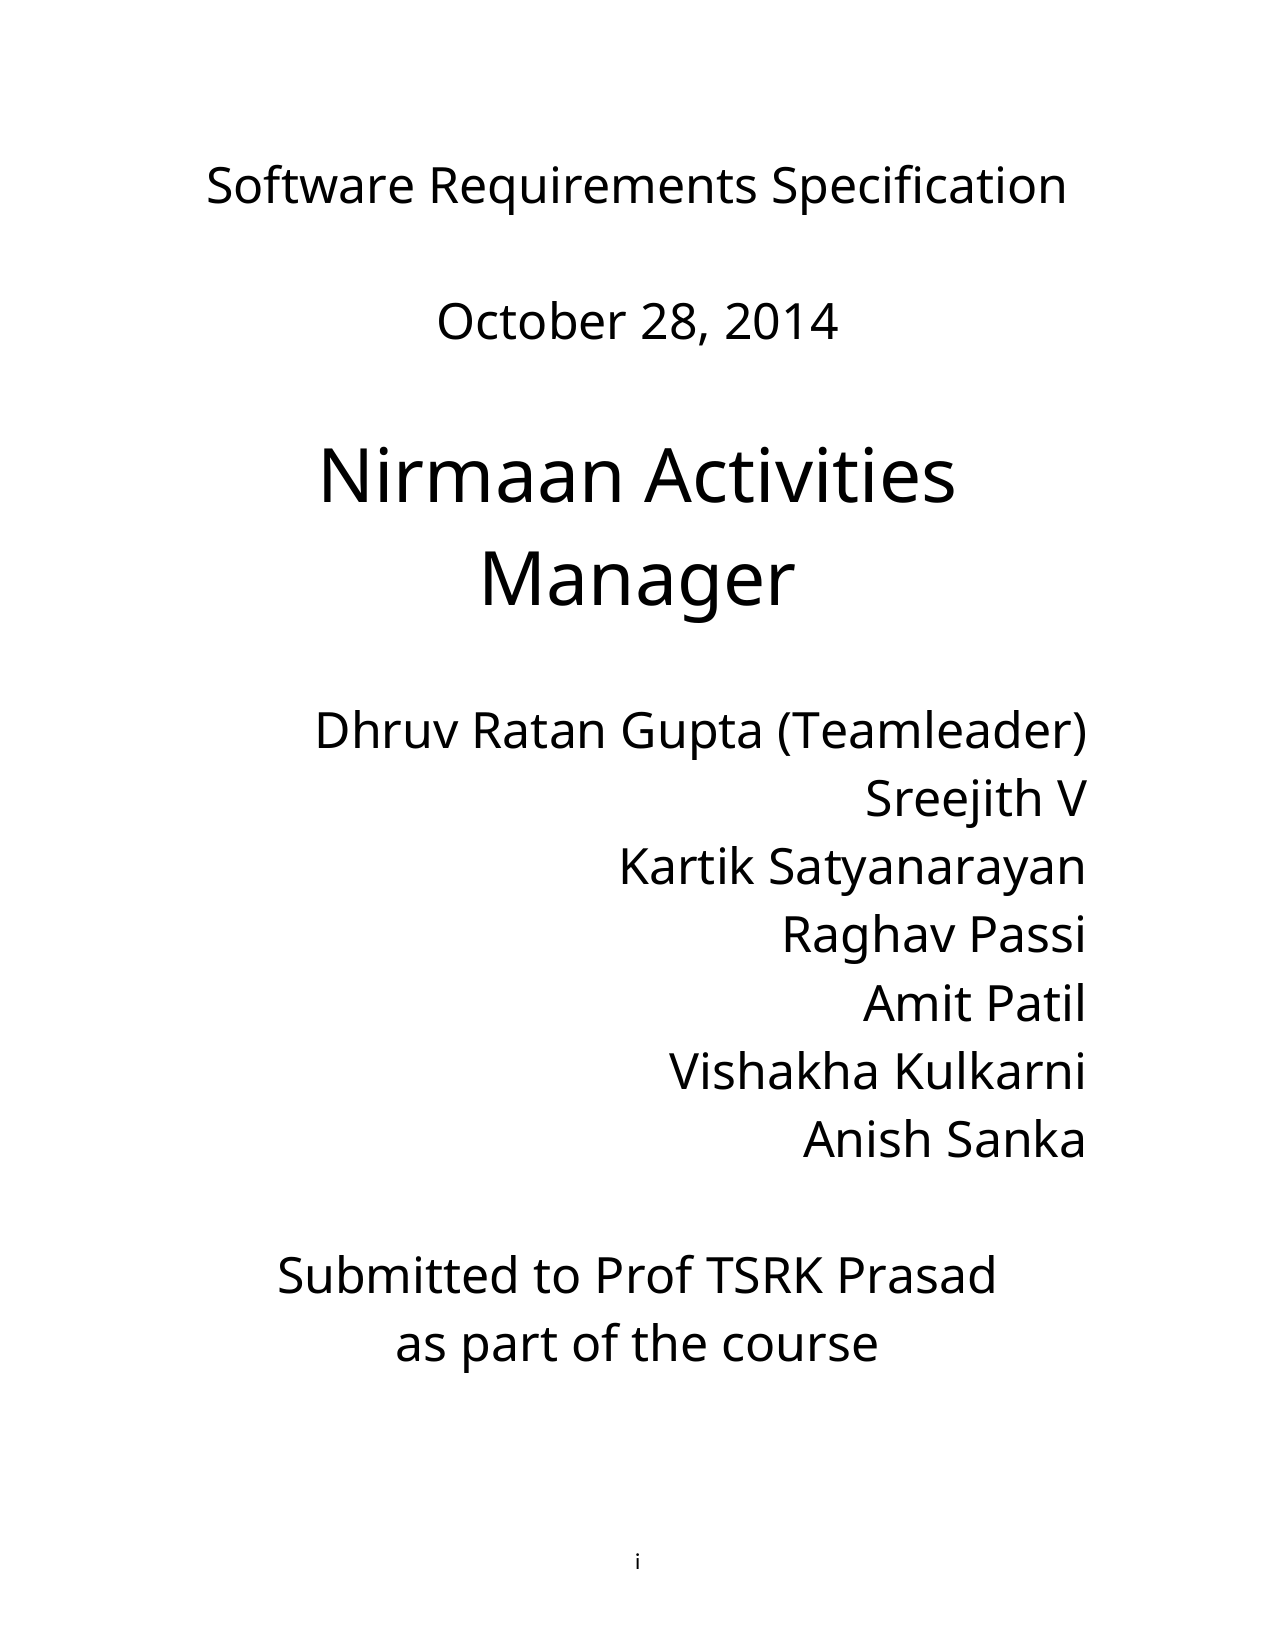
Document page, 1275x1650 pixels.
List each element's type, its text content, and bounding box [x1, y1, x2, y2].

text Vishakha Kulkarni [187, 1036, 1087, 1104]
text Sreejith V [187, 763, 1087, 831]
text Submitted to Prof TSRK Prasad as part of the course [187, 1240, 1087, 1376]
text October 28, 2014 [187, 286, 1087, 354]
text Anish Sanka [187, 1104, 1087, 1172]
text Kartik Satyanarayan [187, 831, 1087, 899]
text Amit Patil [187, 967, 1087, 1036]
text Nirmaan Activities Manager [187, 422, 1087, 627]
text Software Requirements Specification [187, 150, 1087, 218]
text Raghav Passi [187, 899, 1087, 967]
text Dhruv Ratan Gupta (Teamleader) [187, 695, 1087, 763]
